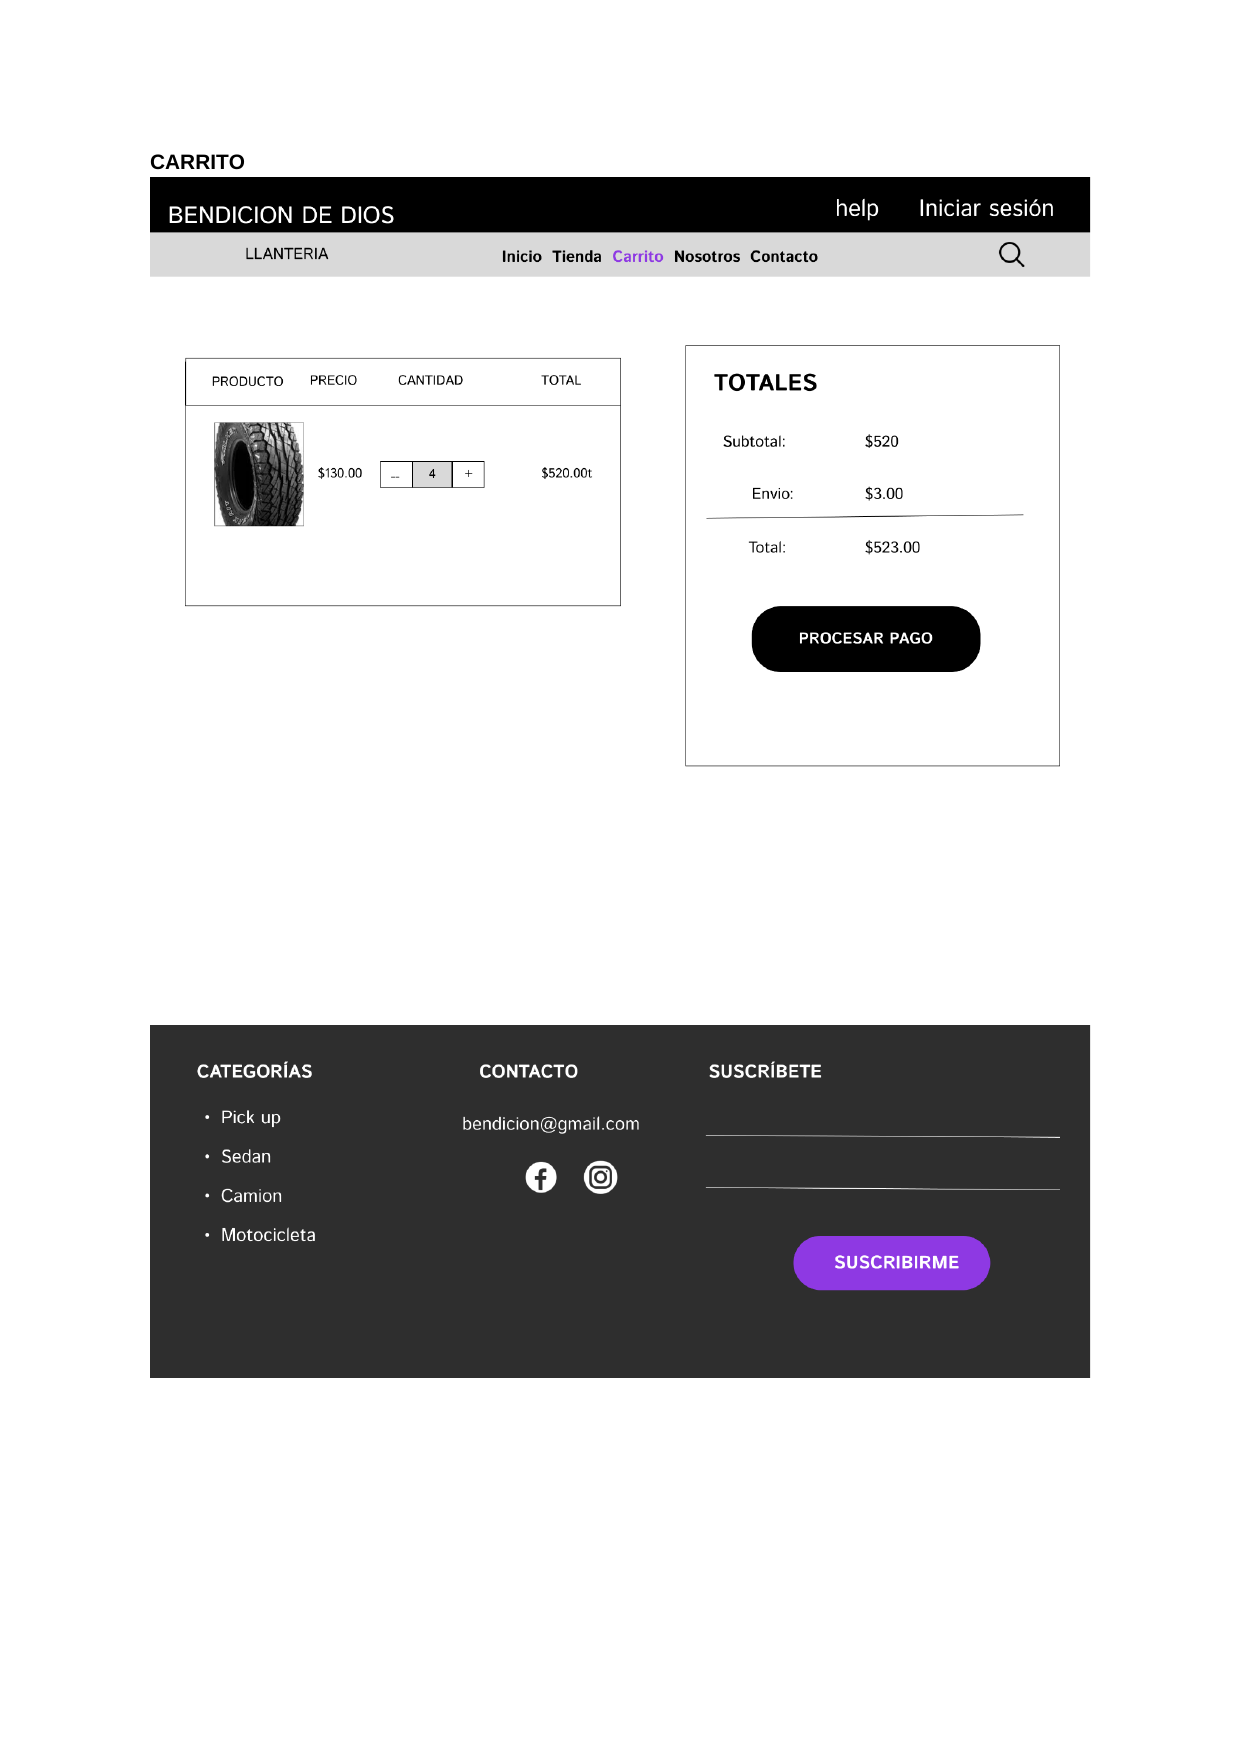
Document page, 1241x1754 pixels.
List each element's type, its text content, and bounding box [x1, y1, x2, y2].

text CARRITO [150, 150, 1090, 177]
picture [150, 177, 1091, 1378]
